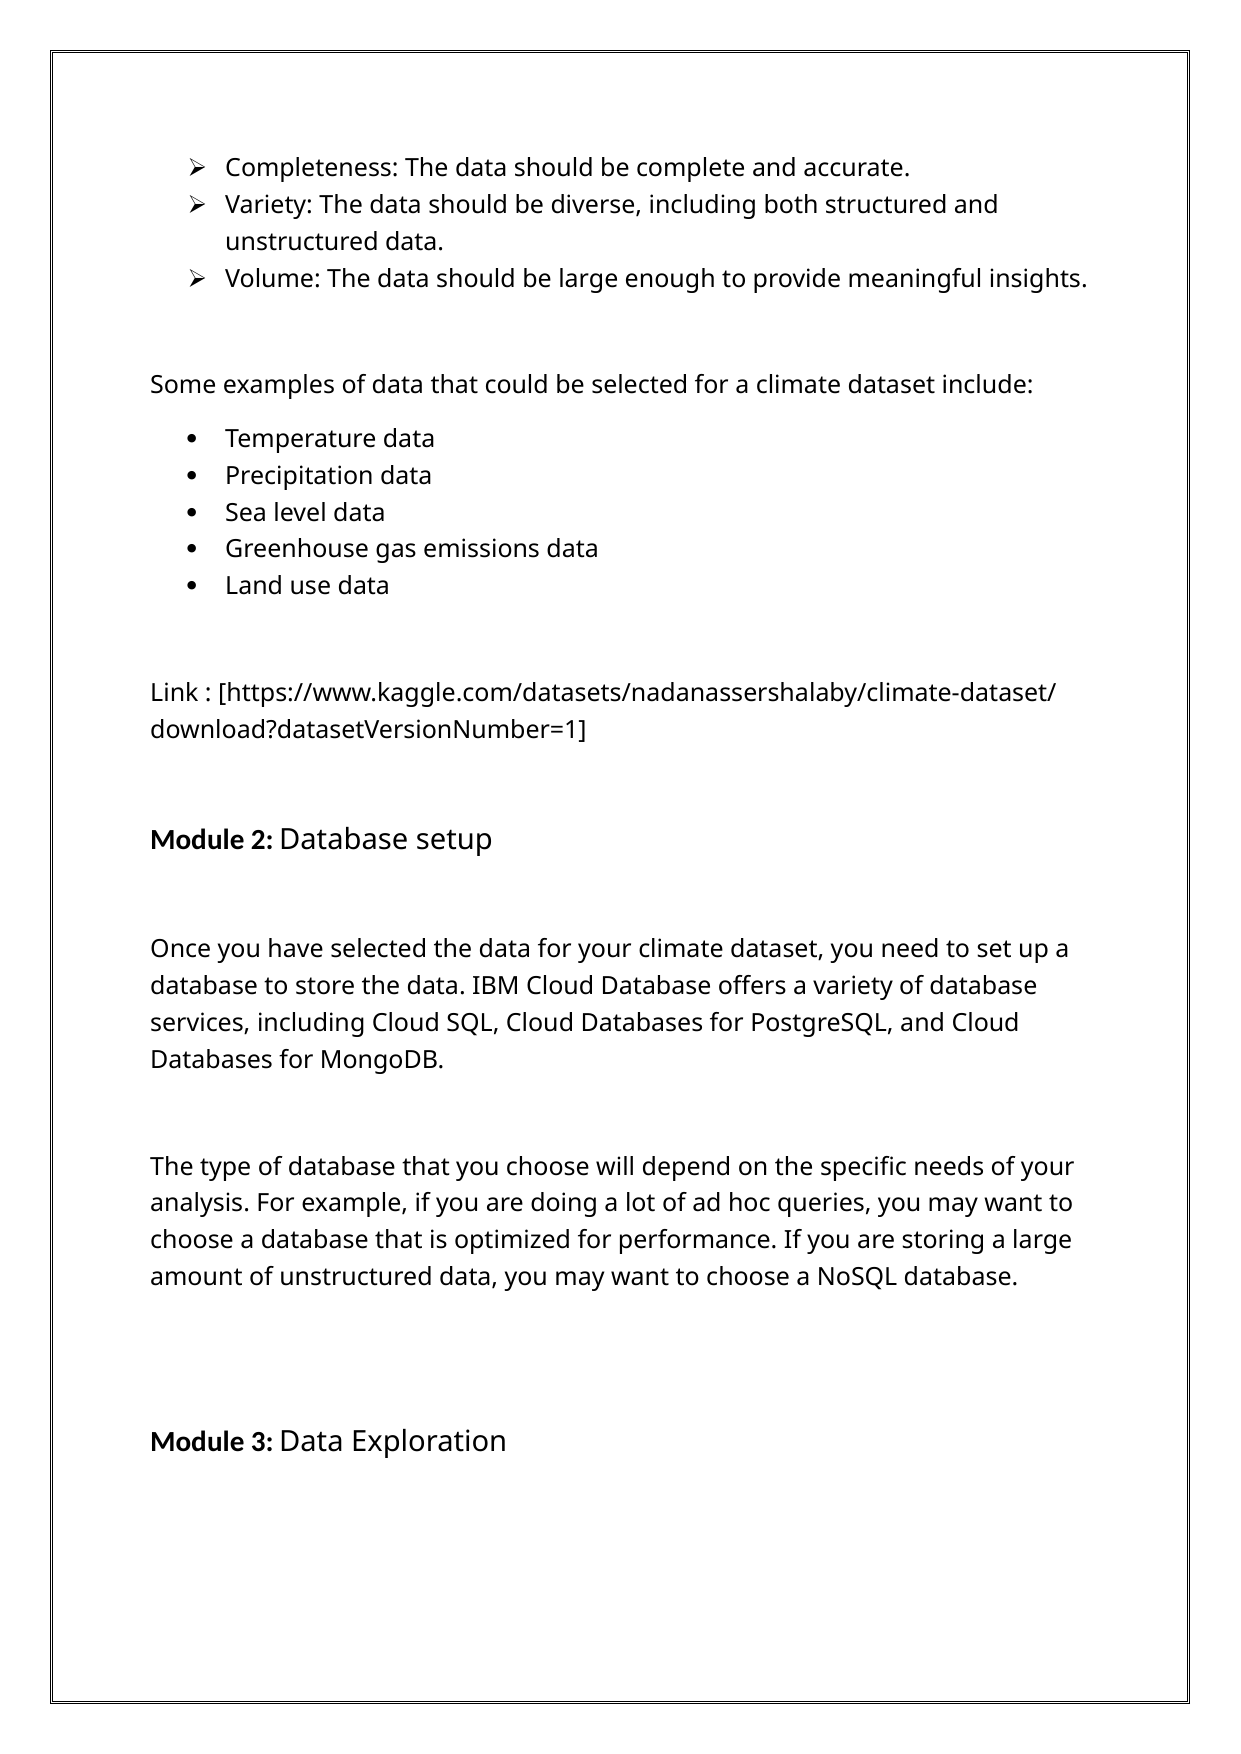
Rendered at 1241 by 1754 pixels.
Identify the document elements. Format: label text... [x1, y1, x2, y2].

text The type of database that you choose will depend on the specific needs of your analysis. For example, if you are doing a lot of ad hoc queries, you may want to choose a database that is optimized for performance. If you are storing a large amount of unstructured data, you may want to choose a NoSQL database. [150, 1148, 1090, 1293]
text Once you have selected the data for your climate dataset, you need to set up a database to store the data. IBM Cloud Database offers a variety of database services, including Cloud SQL, Cloud Databases for PostgreSQL, and Cloud Databases for MongoDB. [150, 931, 1090, 1076]
text Module 2: Database setup [150, 818, 1090, 858]
list Sea level data [187, 494, 1090, 528]
text Some examples of data that could be selected for a climate dataset include: [150, 367, 1090, 401]
list Variety: The data should be diverse, including both structured and unstructured data. [187, 187, 1090, 258]
list Precipitation data [187, 457, 1090, 491]
list Completeness: The data should be complete and accurate. [187, 150, 1090, 184]
list Greenhouse gas emissions data [187, 531, 1090, 565]
text Link : [https://www.kaggle.com/datasets/nadanassershalaby/climate-dataset/download?datasetVersionNumber=1] [150, 674, 1090, 745]
text Module 3: Data Exploration [150, 1421, 1090, 1460]
list Land use data [187, 568, 1090, 602]
list Temperature data [187, 421, 1090, 455]
list Volume: The data should be large enough to provide meaningful insights. [187, 260, 1090, 294]
